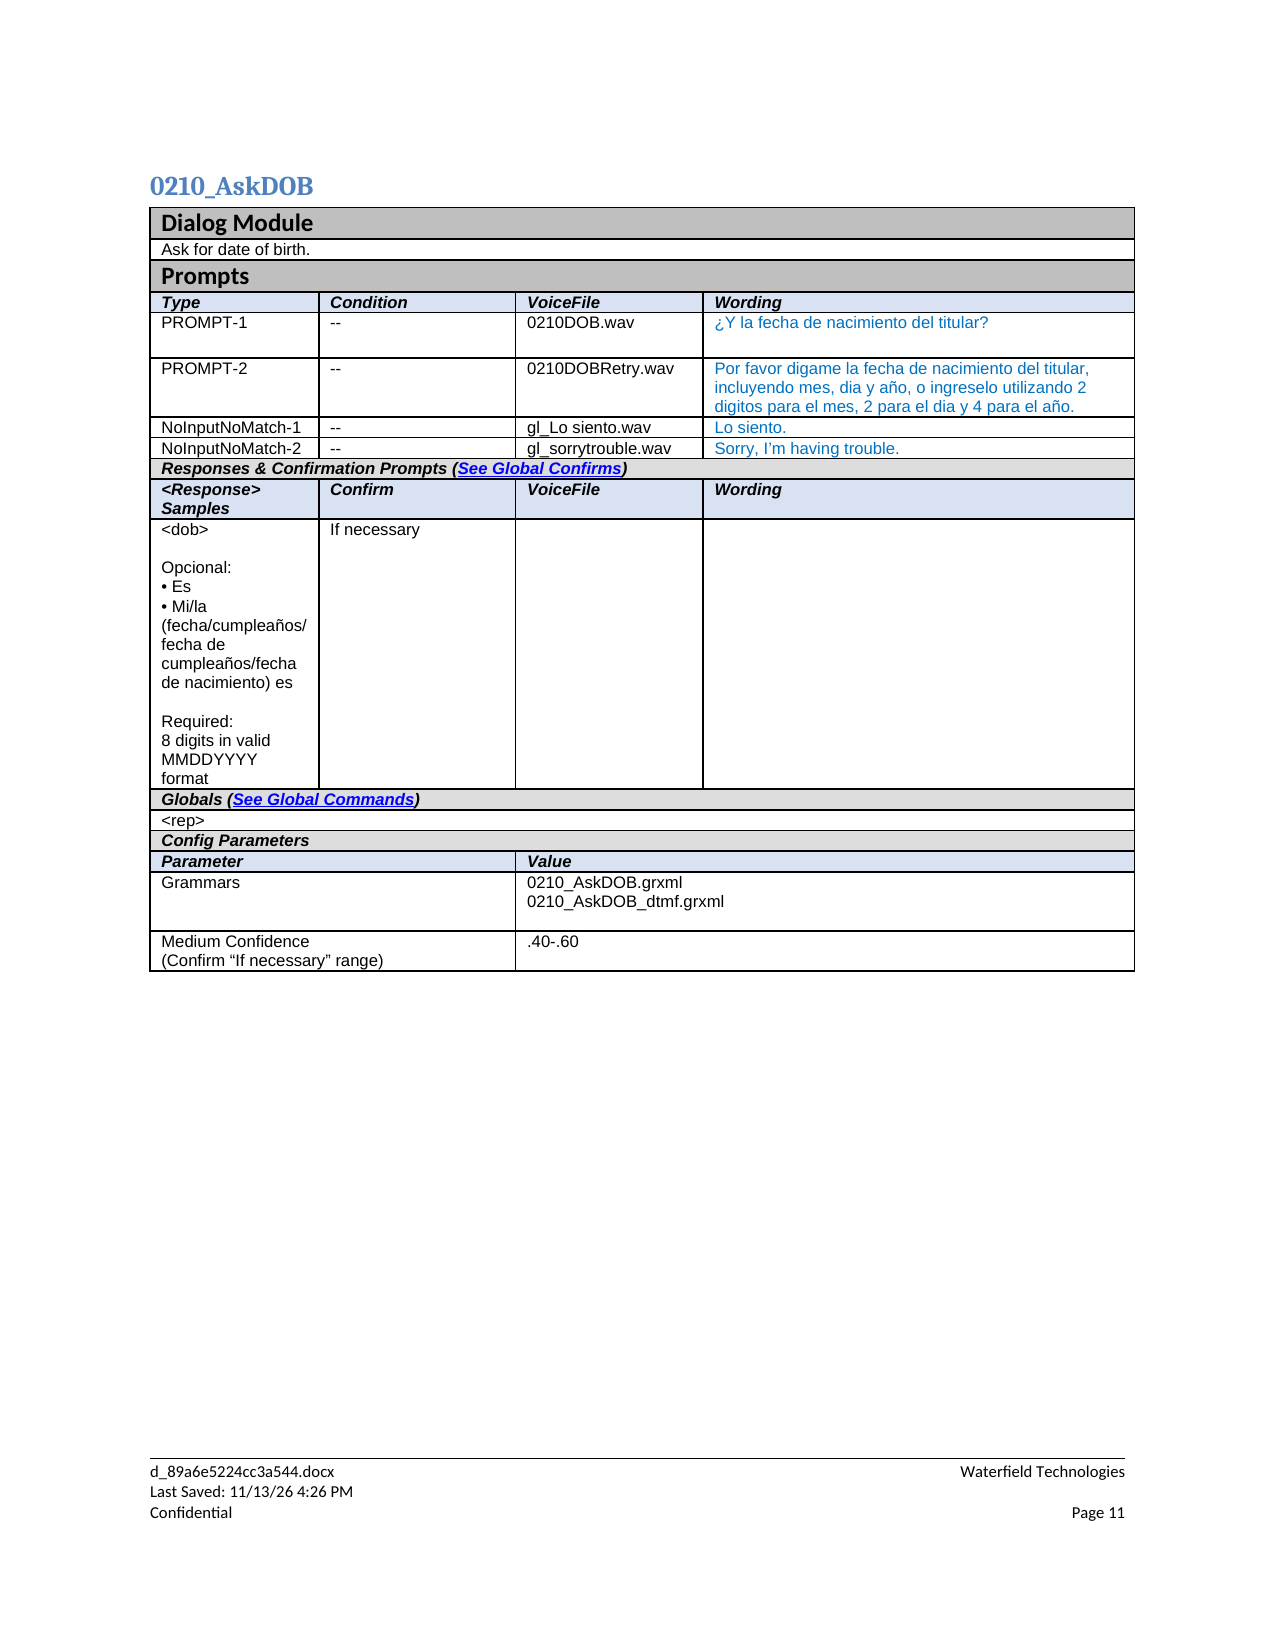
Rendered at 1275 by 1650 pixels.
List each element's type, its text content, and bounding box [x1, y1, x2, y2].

table_cell .40-.60 [516, 932, 1134, 970]
table_cell Ask for date of birth. [151, 240, 1134, 259]
table_cell Type [151, 293, 318, 312]
table_cell Sorry, I’m having trouble. [704, 438, 1134, 458]
table_cell Responses & Confirmation Prompts (See Global Confirms) [151, 459, 1134, 478]
table_cell Parameter [151, 852, 515, 871]
table_cell Config Parameters [151, 831, 1134, 850]
table_cell VoiceFile [516, 480, 702, 518]
table_cell PROMPT-2 [151, 359, 318, 416]
table_cell NoInputNoMatch-1 [151, 418, 318, 437]
table_header Dialog Module [151, 208, 1134, 238]
table_cell -- [320, 313, 515, 357]
table_cell Grammars [151, 873, 515, 930]
subtitle 0210_AskDOB [150, 171, 1125, 202]
table_cell ¿Y la fecha de nacimiento del titular? [704, 313, 1134, 357]
table_cell If necessary [320, 520, 515, 788]
table_cell -- [320, 418, 515, 437]
table_cell Medium Confidence (Confirm “If necessary” range) [151, 932, 515, 970]
table_cell 0210DOB.wav [516, 313, 702, 357]
table_cell NoInputNoMatch-2 [151, 438, 318, 458]
table_cell Wording [704, 293, 1134, 312]
table_cell Wording [704, 480, 1134, 518]
table_cell PROMPT-1 [151, 313, 318, 357]
table_cell gl_Lo siento.wav [516, 418, 702, 437]
table_cell Condition [320, 293, 515, 312]
table_cell Prompts [151, 261, 1134, 291]
table_cell [516, 520, 702, 788]
table_cell <rep> [151, 811, 1134, 829]
table_cell Globals (See Global Commands) [151, 790, 1134, 809]
table_cell Value [516, 852, 1134, 871]
table_cell [704, 520, 1134, 788]
table_cell 0210_AskDOB.grxml 0210_AskDOB_dtmf.grxml [516, 873, 1134, 930]
table_cell 0210DOBRetry.wav [516, 359, 702, 416]
table_cell gl_sorrytrouble.wav [516, 438, 702, 458]
table_cell -- [320, 359, 515, 416]
table_cell -- [320, 438, 515, 458]
table_cell Por favor digame la fecha de nacimiento del titular, incluyendo mes, dia y año, o ingreselo utilizando 2 digitos para el mes, 2 para el dia y 4 para el año. [704, 359, 1134, 416]
table_cell Lo siento. [704, 418, 1134, 437]
table_cell <Response> Samples [151, 480, 318, 518]
table_cell <dob> Opcional: • Es • Mi/la (fecha/cumpleaños/fecha de cumpleaños/fecha de nacimiento) es Required: 8 digits in valid MMDDYYYY format [151, 520, 318, 788]
table_cell Confirm [320, 480, 515, 518]
table_cell VoiceFile [516, 293, 702, 312]
